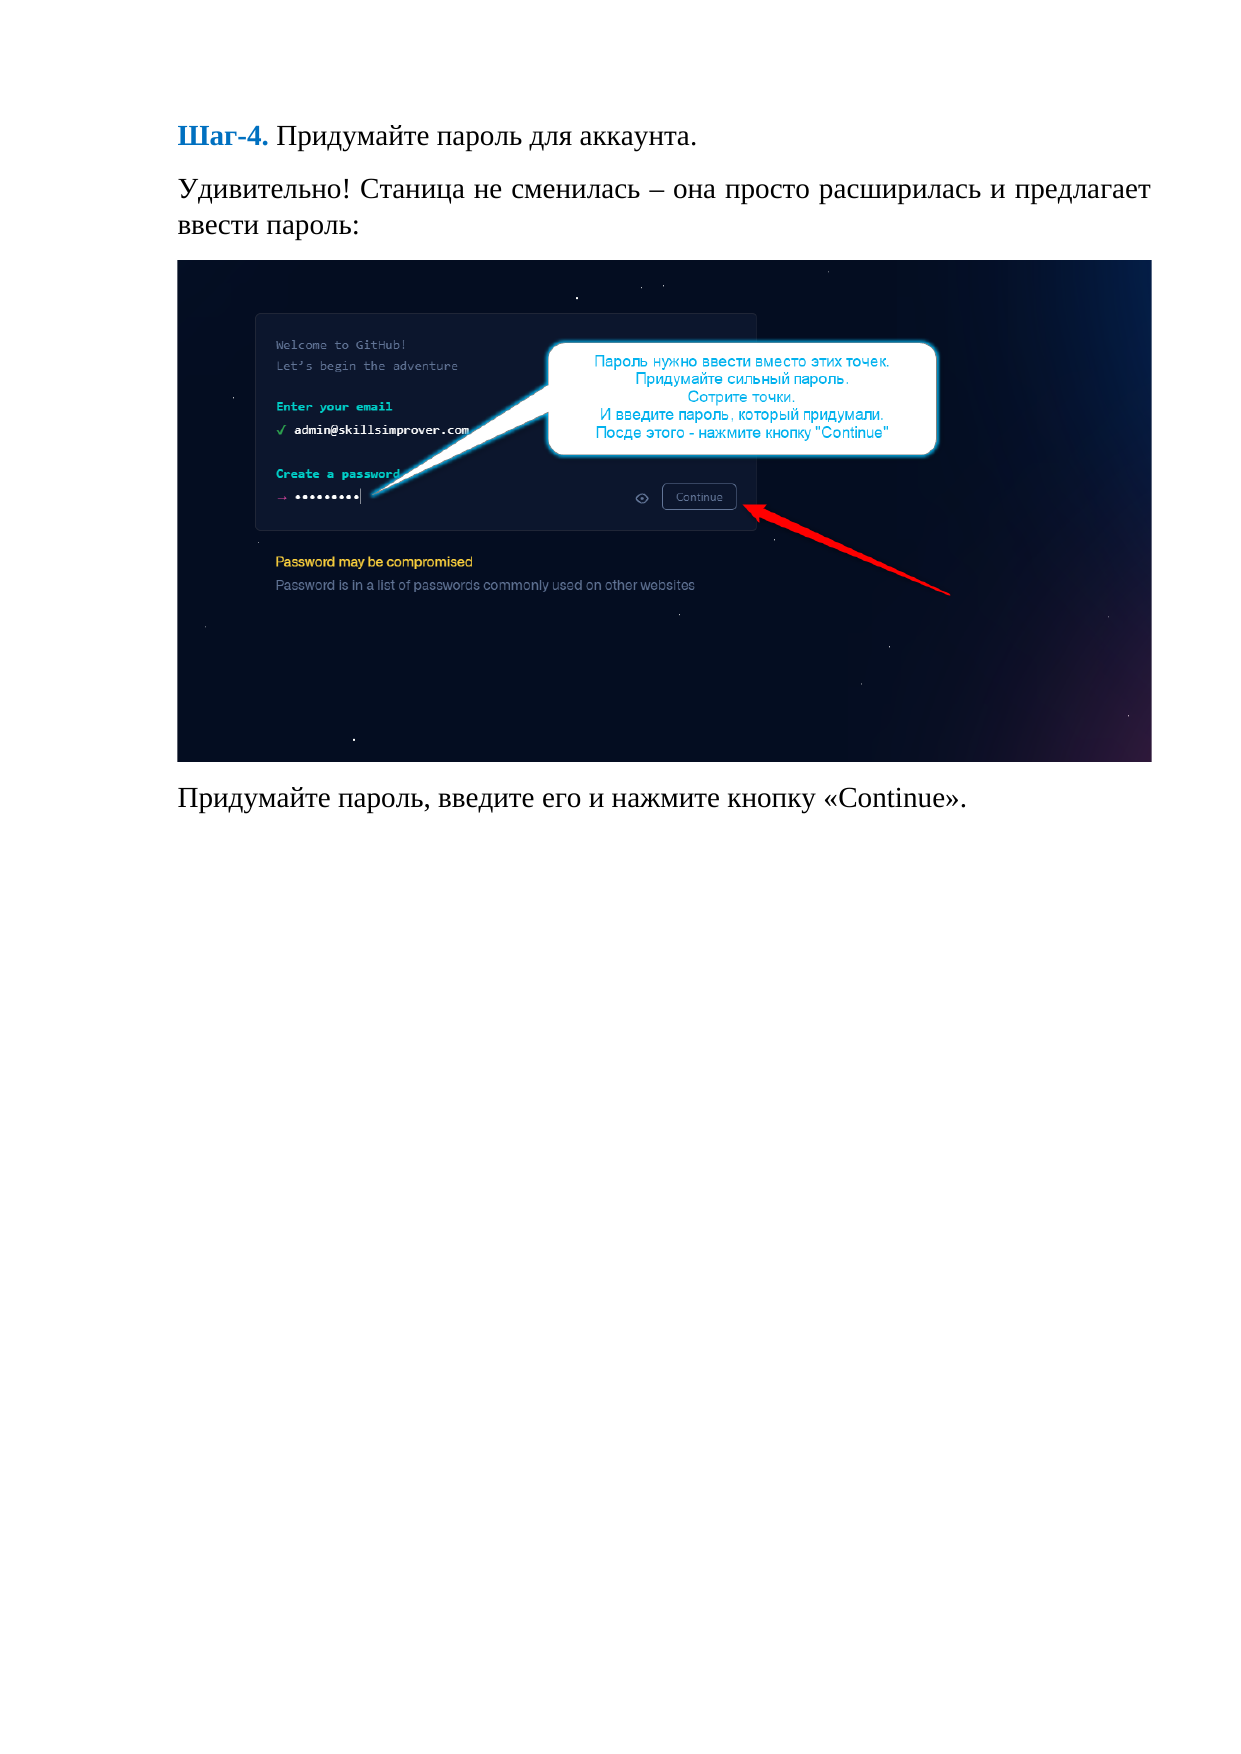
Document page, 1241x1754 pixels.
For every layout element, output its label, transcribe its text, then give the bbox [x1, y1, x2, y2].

picture [177, 260, 1152, 762]
text Удивительно! Станица не сменилась – она просто расширилась и предлагает ввести пароль: [177, 171, 1152, 241]
text Придумайте пароль, введите его и нажмите кнопку «Continue». [177, 781, 1152, 814]
text Шаг-4. Придумайте пароль для аккаунта. [177, 118, 1152, 152]
